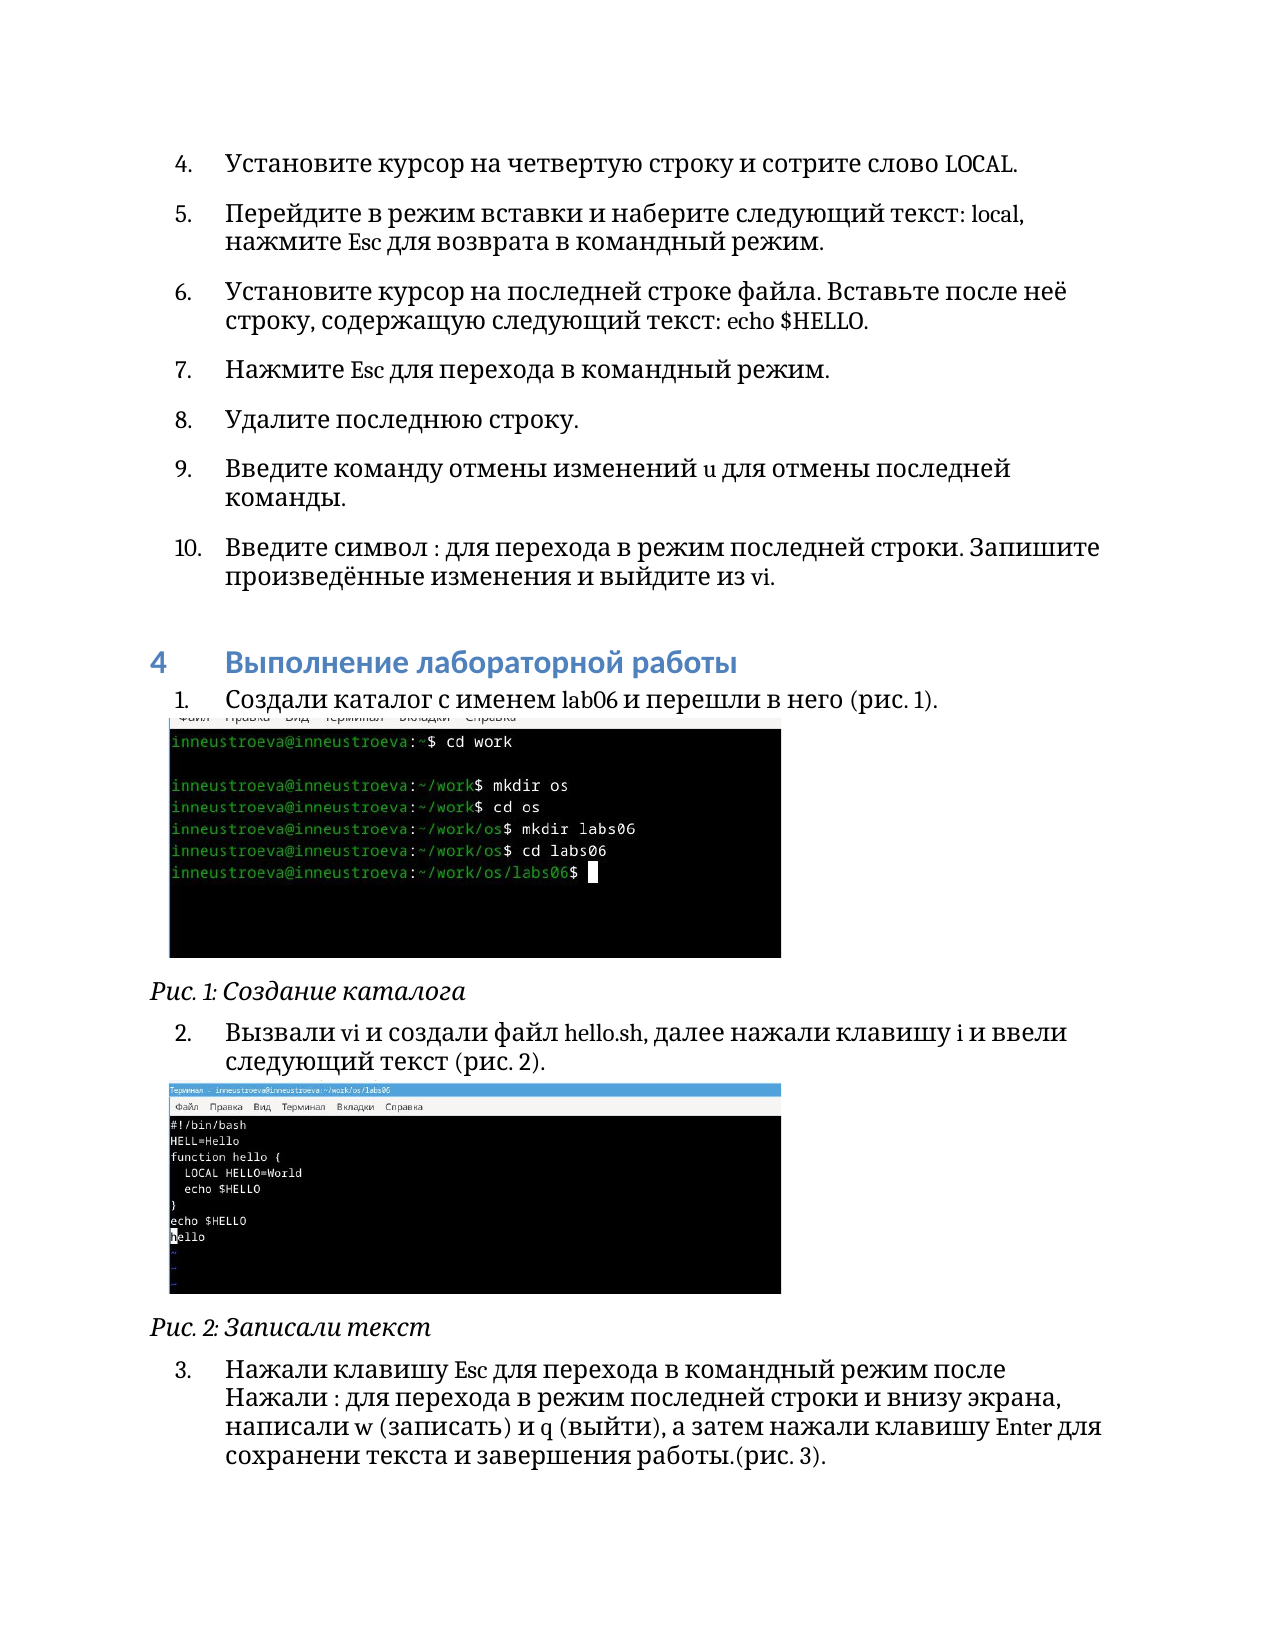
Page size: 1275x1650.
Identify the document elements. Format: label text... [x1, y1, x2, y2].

list Перейдите в режим вставки и наберите следующий текст: local, нажмите Esc для возврата в командный режим. [175, 199, 1125, 257]
list Нажмите Esc для перехода в командный режим. [175, 356, 1125, 385]
text Рис. 2: Записали текст [150, 1314, 1125, 1343]
list Создали каталог с именем lab06 и перешли в него (рис. 1). [175, 686, 1125, 714]
list Нажали клавишу Esc для перехода в командный режим после Нажали : для перехода в режим последней строки и внизу экрана, написали w (записать) и q (выйти), а затем нажали клавишу Enter для сохранени текста и завершения работы.(рис. 3). [175, 1356, 1125, 1471]
text Рис. 1: Создание каталога [150, 978, 1125, 1007]
list Введите команду отмены изменений u для отмены последней команды. [175, 455, 1125, 513]
list Удалите последнюю строку. [175, 406, 1125, 434]
picture [168, 718, 782, 958]
subtitle 4 Выполнение лабораторной работы [150, 641, 1125, 682]
list Вызвали vi и создали файл hello.sh, далее нажали клавишу i и ввели следующий текст (рис. 2). [175, 1019, 1125, 1077]
picture [168, 1080, 782, 1294]
list Установите курсор на последней строке файла. Вставьте после неё строку, содержащую следующий текст: echo $HELLO. [175, 278, 1125, 335]
list Установите курсор на четвертую строку и сотрите слово LOCAL. [175, 150, 1125, 179]
list Введите символ : для перехода в режим последней строки. Запишите произведённые изменения и выйдите из vi. [175, 534, 1125, 591]
